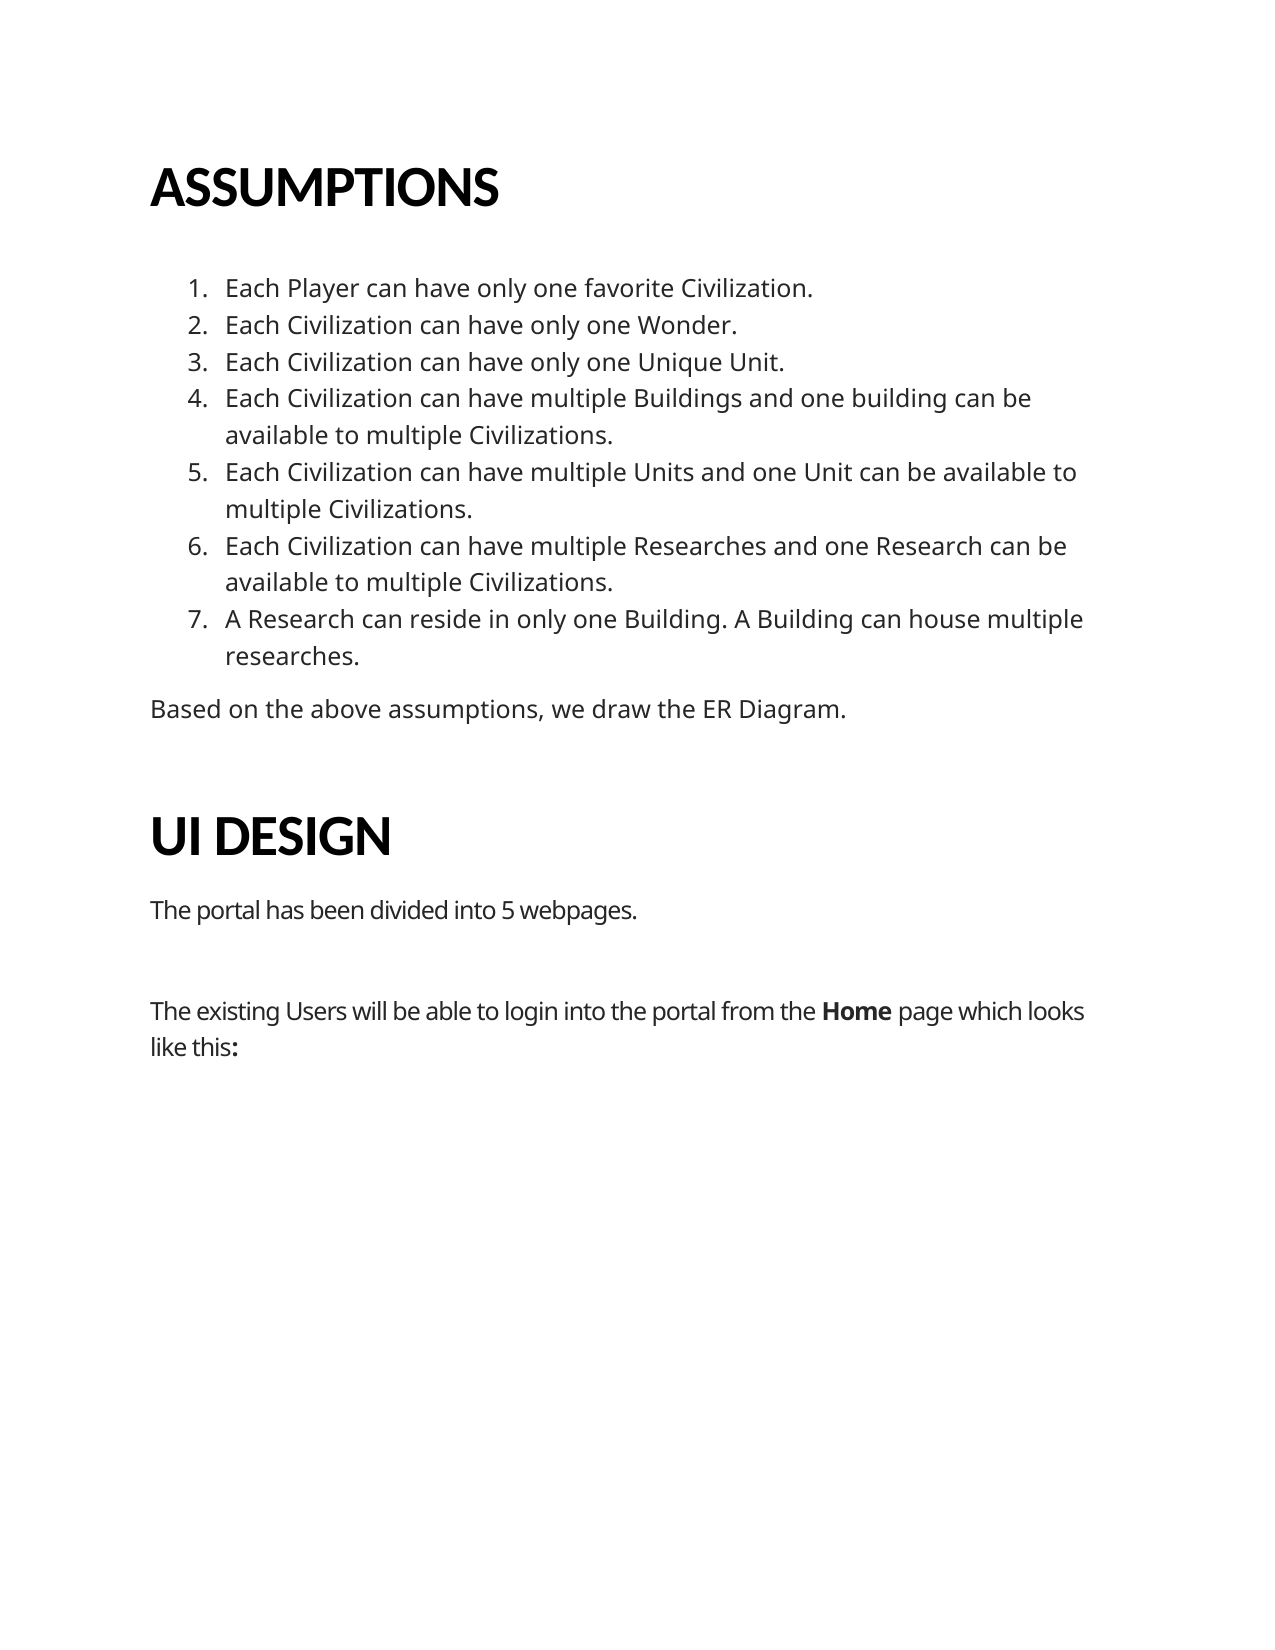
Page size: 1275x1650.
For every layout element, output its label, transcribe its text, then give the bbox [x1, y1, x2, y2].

text UI DESIGN [150, 799, 1125, 870]
list Each Civilization can have only one Wonder. [187, 308, 1125, 342]
list Each Player can have only one favorite Civilization. [187, 271, 1125, 305]
list A Research can reside in only one Building. A Building can house multiple researches. [187, 602, 1125, 673]
list Each Civilization can have multiple Units and one Unit can be available to multiple Civilizations. [187, 455, 1125, 526]
title ASSUMPTIONS [150, 150, 1125, 221]
list Each Civilization can have multiple Buildings and one building can be available to multiple Civilizations. [187, 381, 1125, 452]
text The existing Users will be able to login into the portal from the Home page which looks like this: [150, 993, 1125, 1064]
text The portal has been divided into 5 webpages. [150, 892, 1125, 926]
list Each Civilization can have only one Unique Unit. [187, 344, 1125, 378]
list Each Civilization can have multiple Researches and one Research can be available to multiple Civilizations. [187, 528, 1125, 599]
text Based on the above assumptions, we draw the ER Diagram. [150, 692, 1125, 726]
